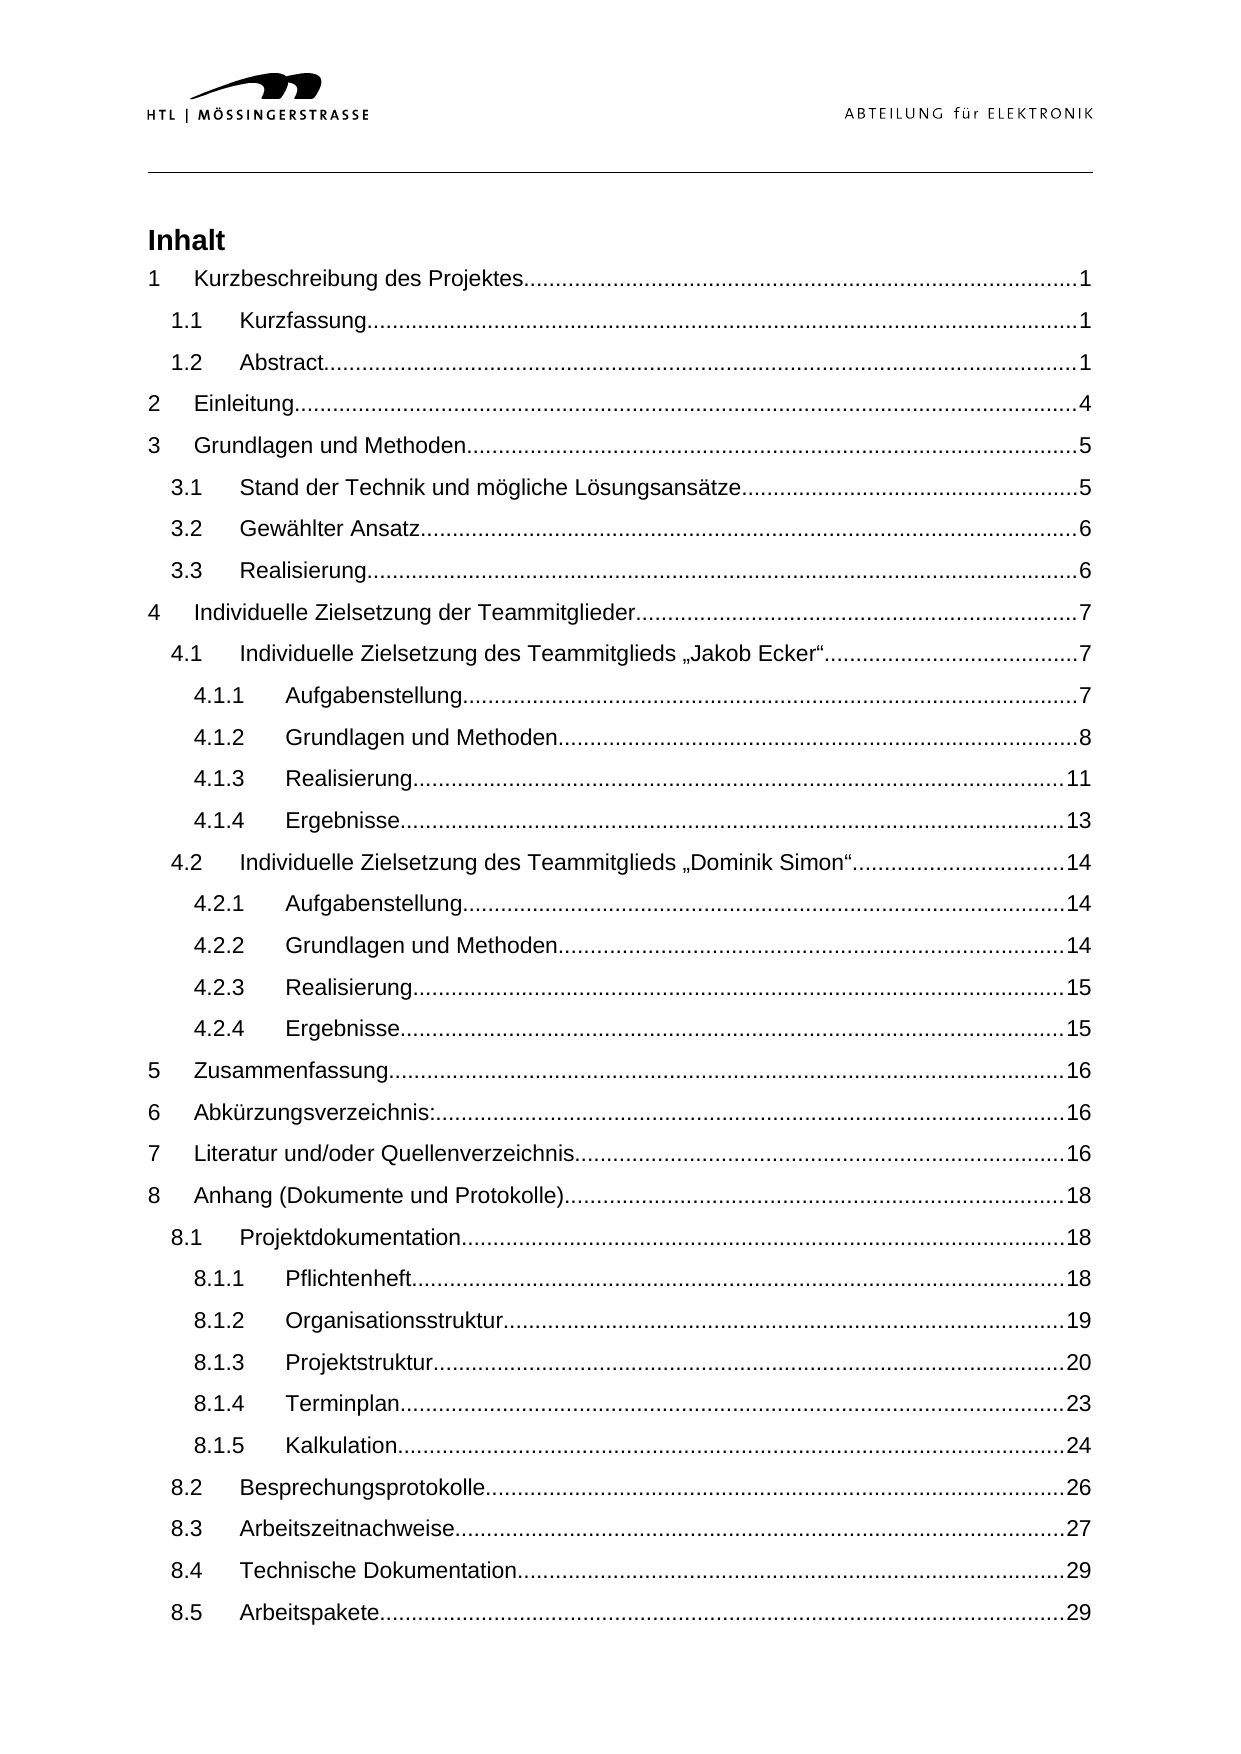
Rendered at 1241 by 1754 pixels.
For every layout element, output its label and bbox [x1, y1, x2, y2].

picture [147, 73, 368, 123]
picture [842, 103, 1093, 122]
